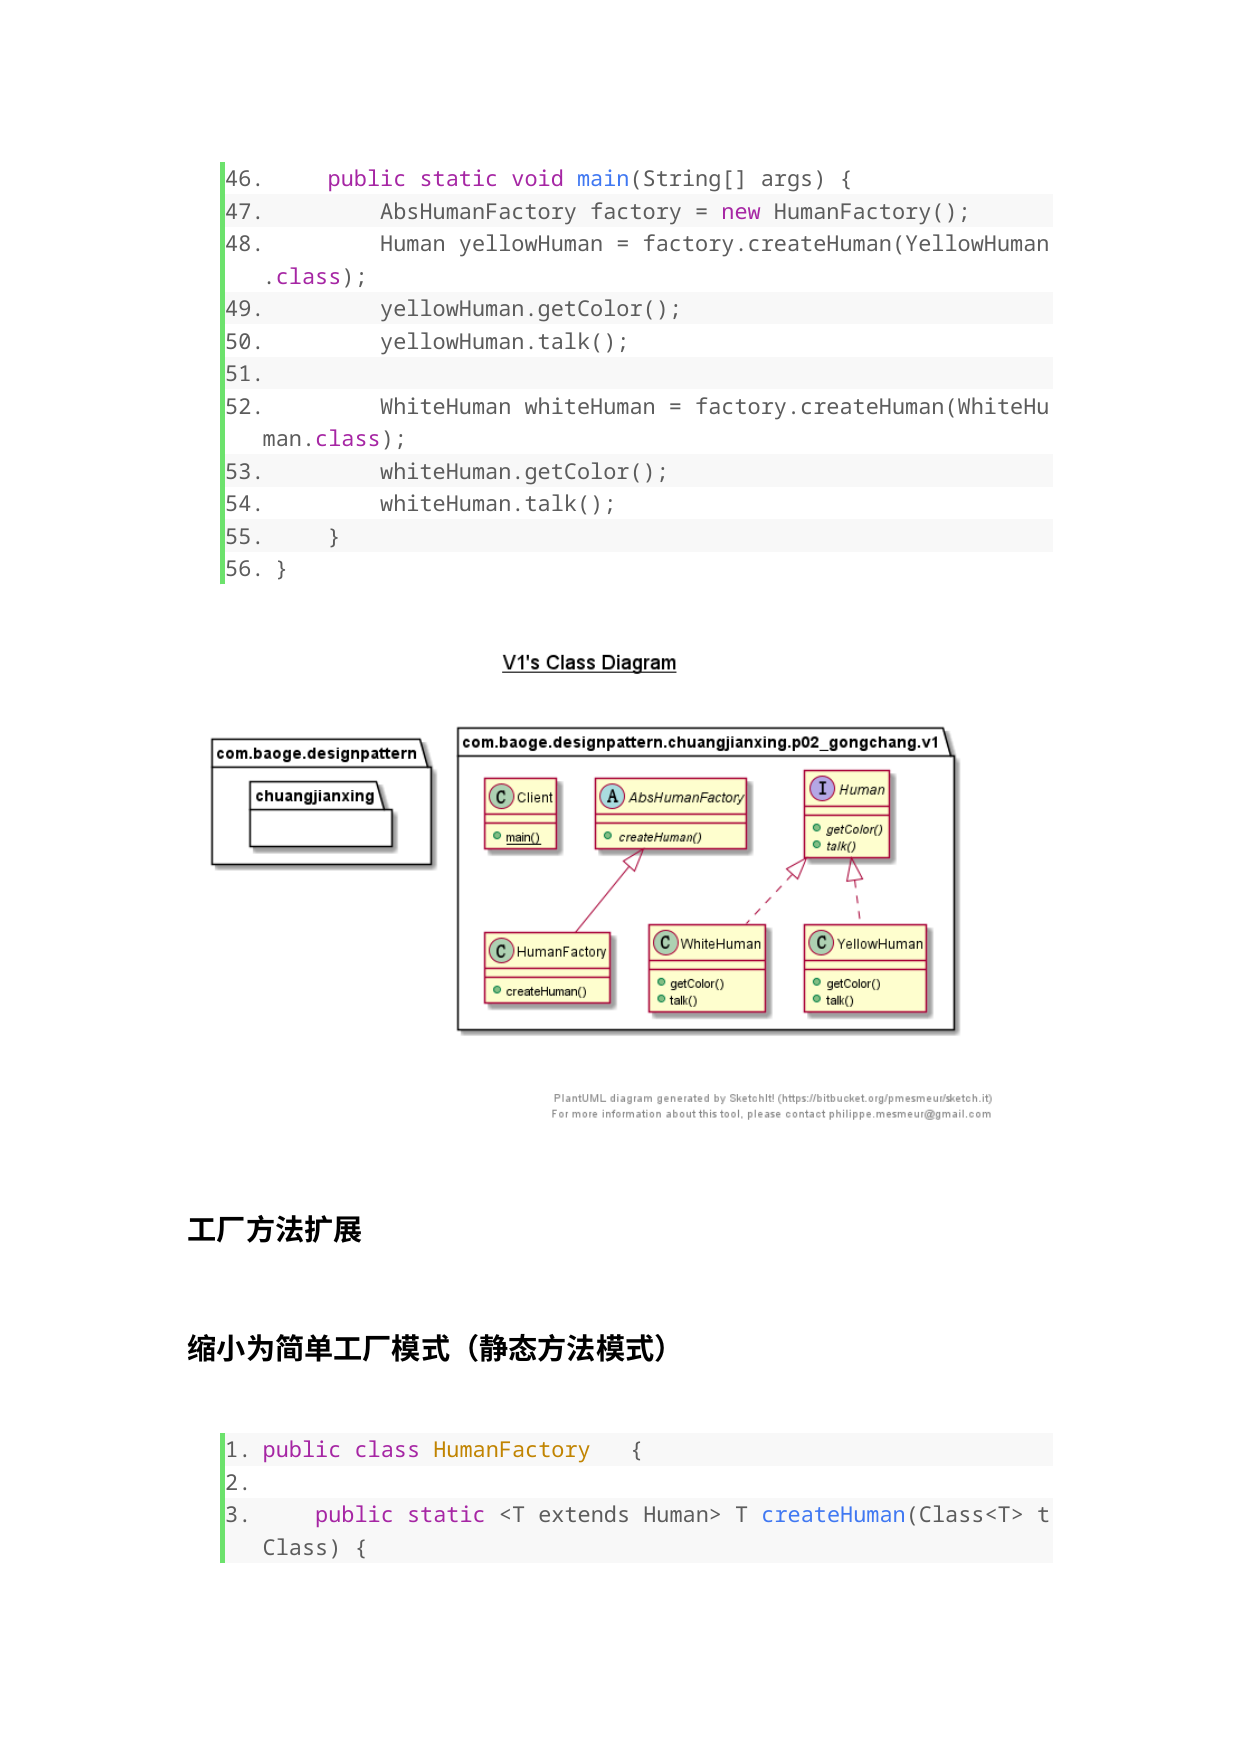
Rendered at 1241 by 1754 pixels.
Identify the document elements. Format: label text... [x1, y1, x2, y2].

list whiteHuman.getColor(); [225, 454, 1053, 487]
list yellowHuman.getColor(); [225, 292, 1053, 324]
list } [225, 552, 1053, 584]
list yellowHuman.talk(); [225, 324, 1053, 357]
picture [187, 646, 1004, 1131]
list public static <T extends Human> T createHuman(Class<T> tClass) { [225, 1498, 1053, 1563]
subtitle 缩小为简单工厂模式（静态方法模式） [187, 1314, 1053, 1379]
list WhiteHuman whiteHuman = factory.createHuman(WhiteHuman.class); [225, 389, 1053, 454]
list public static void main(String[] args) { [225, 162, 1053, 194]
list whiteHuman.talk(); [225, 487, 1053, 519]
subtitle 工厂方法扩展 [187, 1195, 1053, 1260]
list AbsHumanFactory factory = new HumanFactory(); [225, 194, 1053, 227]
list public class HumanFactory { [225, 1433, 1053, 1466]
list Human yellowHuman = factory.createHuman(YellowHuman.class); [225, 227, 1053, 292]
list } [225, 519, 1053, 552]
